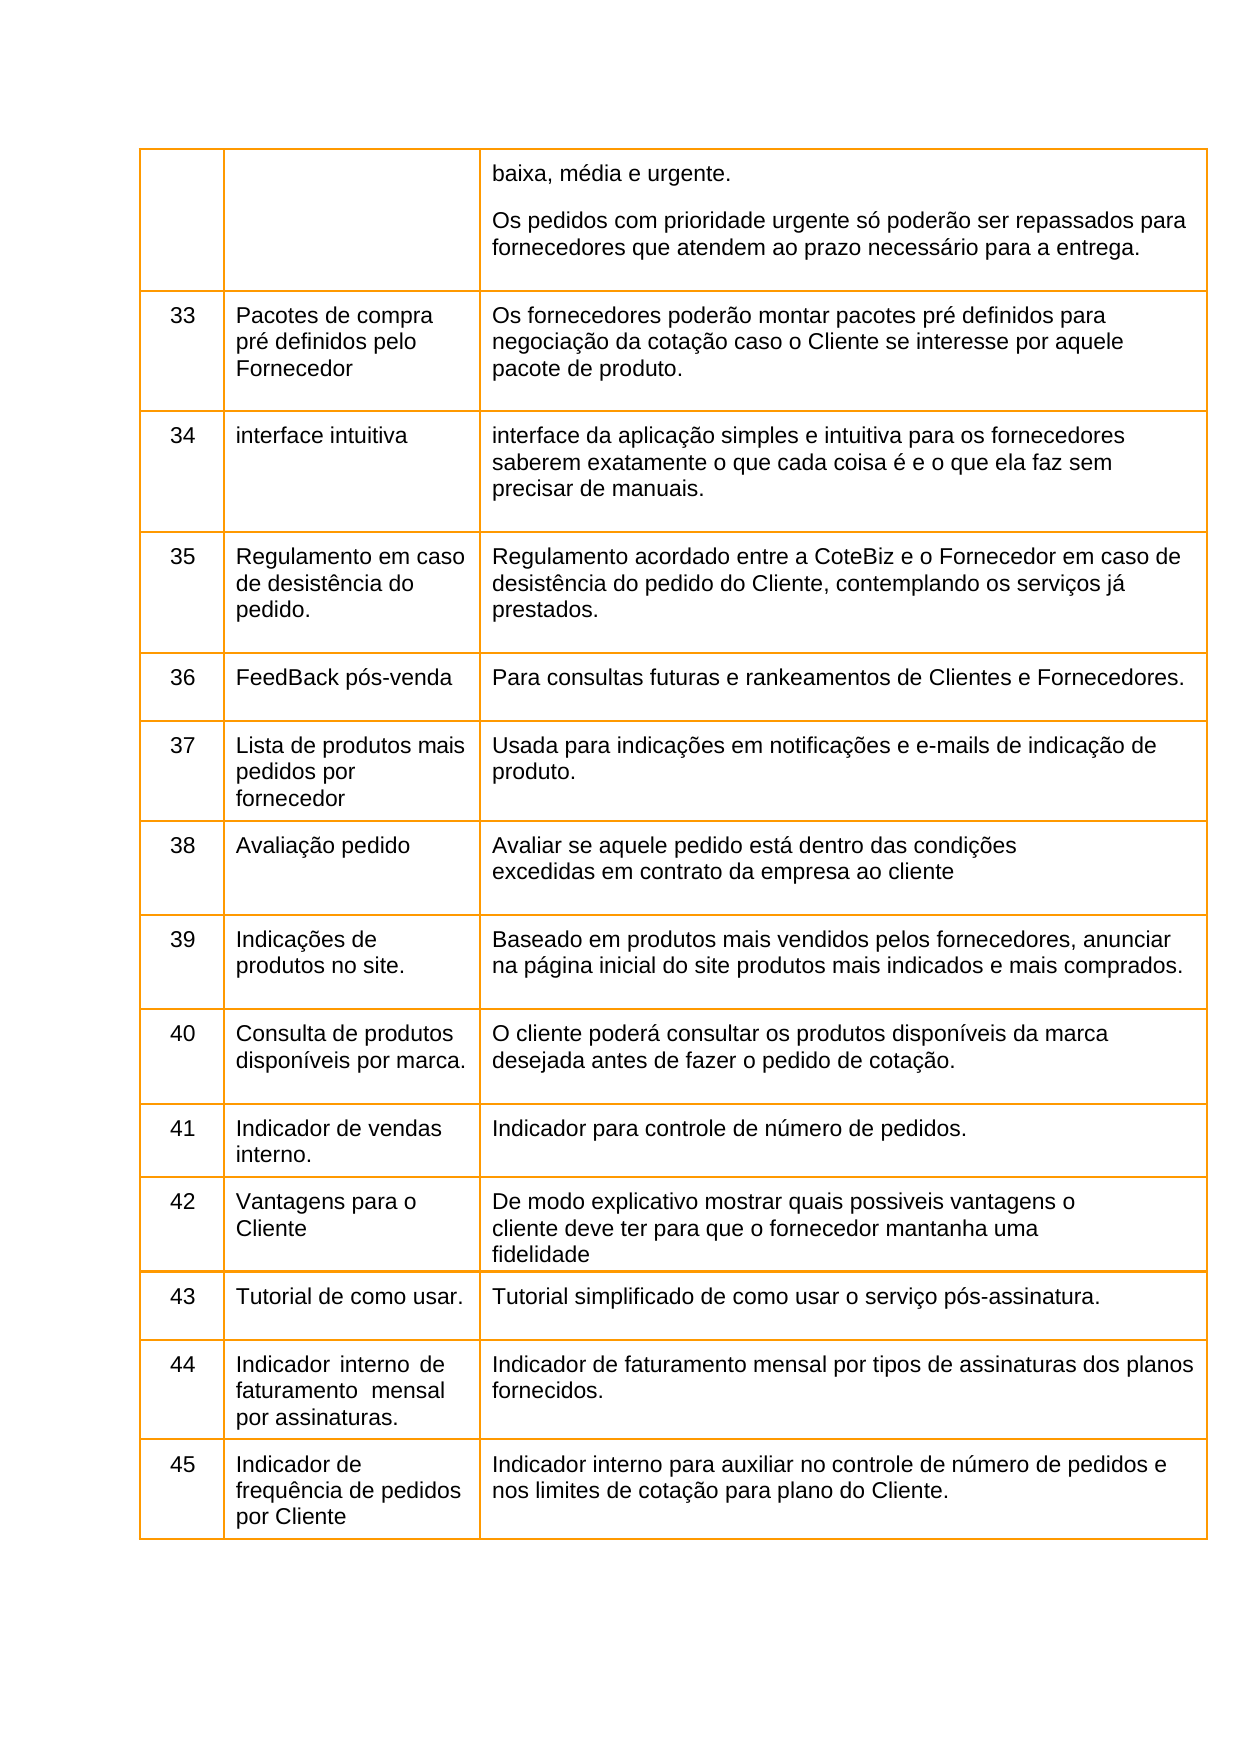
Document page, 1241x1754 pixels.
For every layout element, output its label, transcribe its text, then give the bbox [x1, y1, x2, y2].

table_cell 33 [141, 292, 223, 410]
table_cell Avaliação pedido [225, 822, 479, 914]
table_cell 41 [141, 1105, 223, 1176]
table_cell Para consultas futuras e rankeamentos de Clientes e Fornecedores. [481, 654, 1206, 720]
table_cell Consulta de produtos disponíveis por marca. [225, 1010, 479, 1102]
table_cell Tutorial simplificado de como usar o serviço pós-assinatura. [481, 1273, 1206, 1338]
table_cell Indicador de vendas interno. [225, 1105, 479, 1176]
table_cell 44 [141, 1341, 223, 1438]
table_cell Os fornecedores poderão montar pacotes pré definidos para negociação da cotação caso o Cliente se interesse por aquele pacote de produto. [481, 292, 1206, 410]
table_cell Indicador interno de faturamento mensal por assinaturas. [225, 1341, 479, 1438]
table_cell Indicador interno para auxiliar no controle de número de pedidos e nos limites de cotação para plano do Cliente. [481, 1440, 1206, 1538]
table_cell interface intuitiva [225, 412, 479, 531]
table_cell 40 [141, 1010, 223, 1102]
table_header [225, 150, 479, 289]
table_cell 38 [141, 822, 223, 914]
table_cell Indicador para controle de número de pedidos. [481, 1105, 1206, 1176]
table_cell 39 [141, 916, 223, 1008]
table_cell 43 [141, 1273, 223, 1338]
table_cell Baseado em produtos mais vendidos pelos fornecedores, anunciar na página inicial do site produtos mais indicados e mais comprados. [481, 916, 1206, 1008]
table_cell Indicador de frequência de pedidos por Cliente [225, 1440, 479, 1538]
table_cell 42 [141, 1178, 223, 1270]
table_cell 34 [141, 412, 223, 531]
table_cell 36 [141, 654, 223, 720]
table_cell Lista de produtos mais pedidos por fornecedor [225, 722, 479, 819]
table_cell Tutorial de como usar. [225, 1273, 479, 1338]
table_cell Indicador de faturamento mensal por tipos de assinaturas dos planos fornecidos. [481, 1341, 1206, 1438]
table_cell Usada para indicações em notificações e e-mails de indicação de produto. [481, 722, 1206, 819]
table_cell Avaliar se aquele pedido está dentro das condições excedidas em contrato da empresa ao cliente [481, 822, 1206, 914]
table_cell Indicações de produtos no site. [225, 916, 479, 1008]
table_cell Regulamento acordado entre a CoteBiz e o Fornecedor em caso de desistência do pedido do Cliente, contemplando os serviços já prestados. [481, 533, 1206, 652]
table_cell FeedBack pós-venda [225, 654, 479, 720]
table_header baixa, média e urgente. Os pedidos com prioridade urgente só poderão ser repassados para fornecedores que atendem ao prazo necessário para a entrega. [481, 150, 1206, 289]
table_cell Pacotes de compra pré definidos pelo Fornecedor [225, 292, 479, 410]
table_cell 45 [141, 1440, 223, 1538]
table_cell De modo explicativo mostrar quais possiveis vantagens o cliente deve ter para que o fornecedor mantanha uma fidelidade [481, 1178, 1206, 1270]
table_header [141, 150, 223, 289]
table_cell Vantagens para o Cliente [225, 1178, 479, 1270]
table_cell Regulamento em caso de desistência do pedido. [225, 533, 479, 652]
table_cell interface da aplicação simples e intuitiva para os fornecedores saberem exatamente o que cada coisa é e o que ela faz sem precisar de manuais. [481, 412, 1206, 531]
table_cell 37 [141, 722, 223, 819]
table_cell 35 [141, 533, 223, 652]
table_cell O cliente poderá consultar os produtos disponíveis da marca desejada antes de fazer o pedido de cotação. [481, 1010, 1206, 1102]
